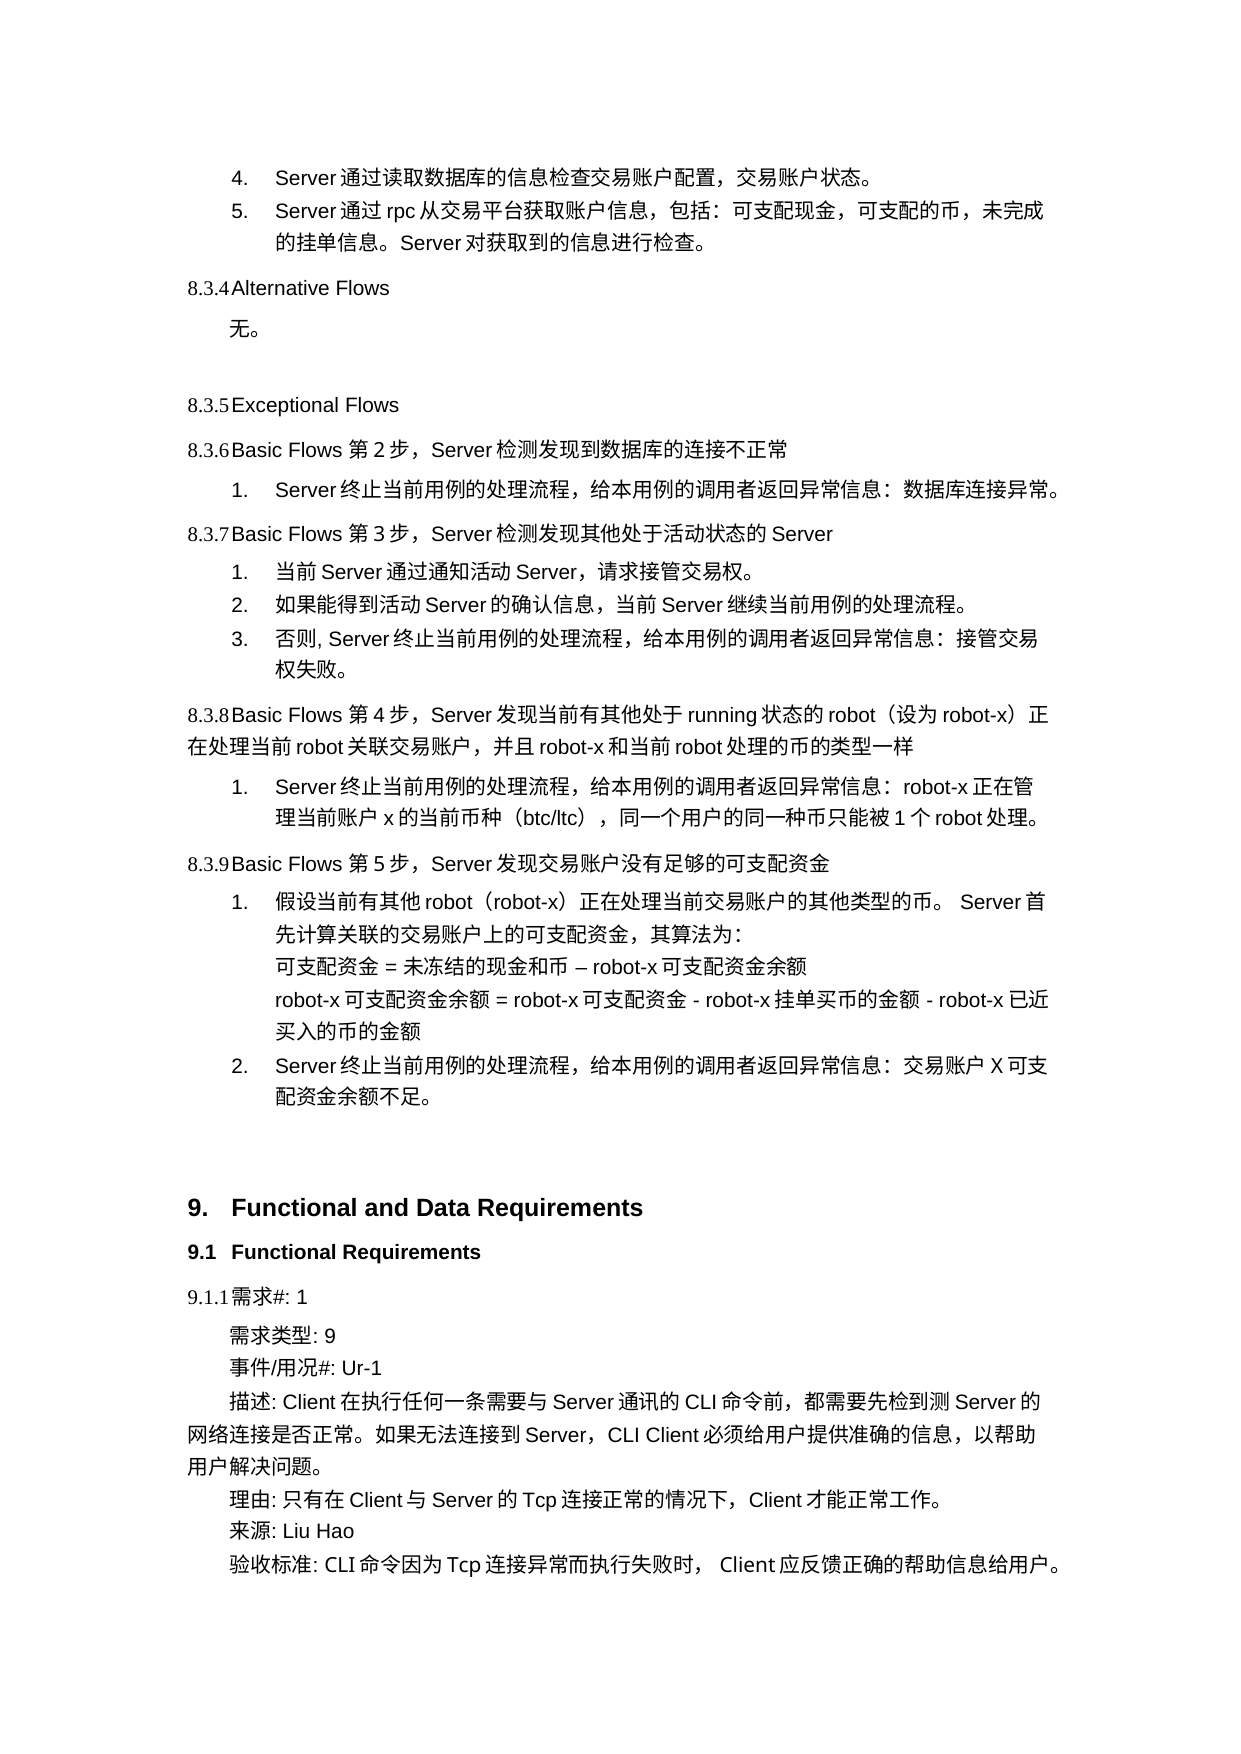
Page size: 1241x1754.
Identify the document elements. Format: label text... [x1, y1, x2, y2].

subtitle 需求#: 1 [187, 1281, 1053, 1313]
subtitle Exceptional Flows [187, 388, 1053, 421]
list 如果能得到活动Server的确认信息，当前Server继续当前用例的处理流程。 [231, 588, 1053, 621]
subtitle Basic Flows 第2步，Server检测发现到数据库的连接不正常 [187, 433, 1053, 466]
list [187, 1547, 1053, 1579]
list Server终止当前用例的处理流程，给本用例的调用者返回异常信息：交易账户X可支配资金余额不足。 [231, 1048, 1053, 1113]
subtitle Basic Flows 第5步，Server发现交易账户没有足够的可支配资金 [187, 847, 1053, 879]
subtitle Functional Requirements [187, 1236, 1053, 1268]
list 描述: Client在执行任何一条需要与Server通讯的CLI命令前，都需要先检到测Server的网络连接是否正常。如果无法连接到Server，CLI Client必须给用户提供准确的信息，以帮助用户解决问题。 [187, 1384, 1053, 1482]
subtitle Basic Flows 第3步，Server检测发现其他处于活动状态的Server [187, 517, 1053, 549]
list 无。 [187, 311, 1053, 343]
list robot-x可支配资金余额 = robot-x可支配资金 - robot-x挂单买币的金额 - robot-x已近买入的币的金额 [275, 983, 1053, 1048]
list 否则, Server终止当前用例的处理流程，给本用例的调用者返回异常信息：接管交易权失败。 [231, 621, 1053, 686]
list 可支配资金 = 未冻结的现金和币 – robot-x可支配资金余额 [275, 951, 1053, 983]
list 理由: 只有在Client与Server的Tcp连接正常的情况下，Client才能正常工作。 [187, 1482, 1053, 1514]
subtitle Functional and Data Requirements [187, 1191, 1053, 1223]
list Server终止当前用例的处理流程，给本用例的调用者返回异常信息：robot-x正在管理当前账户x的当前币种（btc/ltc），同一个用户的同一种币只能被1个robot处理。 [231, 769, 1053, 834]
list 当前Server通过通知活动Server，请求接管交易权。 [231, 556, 1053, 588]
list 来源: Liu Hao [187, 1514, 1053, 1547]
subtitle Alternative Flows [187, 272, 1053, 304]
list 假设当前有其他robot（robot-x）正在处理当前交易账户的其他类型的币。 Server首先计算关联的交易账户上的可支配资金，其算法为： [231, 886, 1053, 951]
list Server终止当前用例的处理流程，给本用例的调用者返回异常信息：数据库连接异常。 [231, 472, 1053, 504]
list 事件/用况#: Ur-1 [187, 1352, 1053, 1384]
subtitle Basic Flows 第4步，Server发现当前有其他处于running状态的robot（设为robot-x）正在处理当前robot关联交易账户，并且robot-x和当前robot处理的币的类型一样 [187, 698, 1053, 763]
list 需求类型: 9 [187, 1319, 1053, 1352]
list Server通过rpc从交易平台获取账户信息，包括：可支配现金，可支配的币，未完成的挂单信息。Server对获取到的信息进行检查。 [231, 194, 1053, 259]
list Server通过读取数据库的信息检查交易账户配置，交易账户状态。 [231, 162, 1053, 194]
